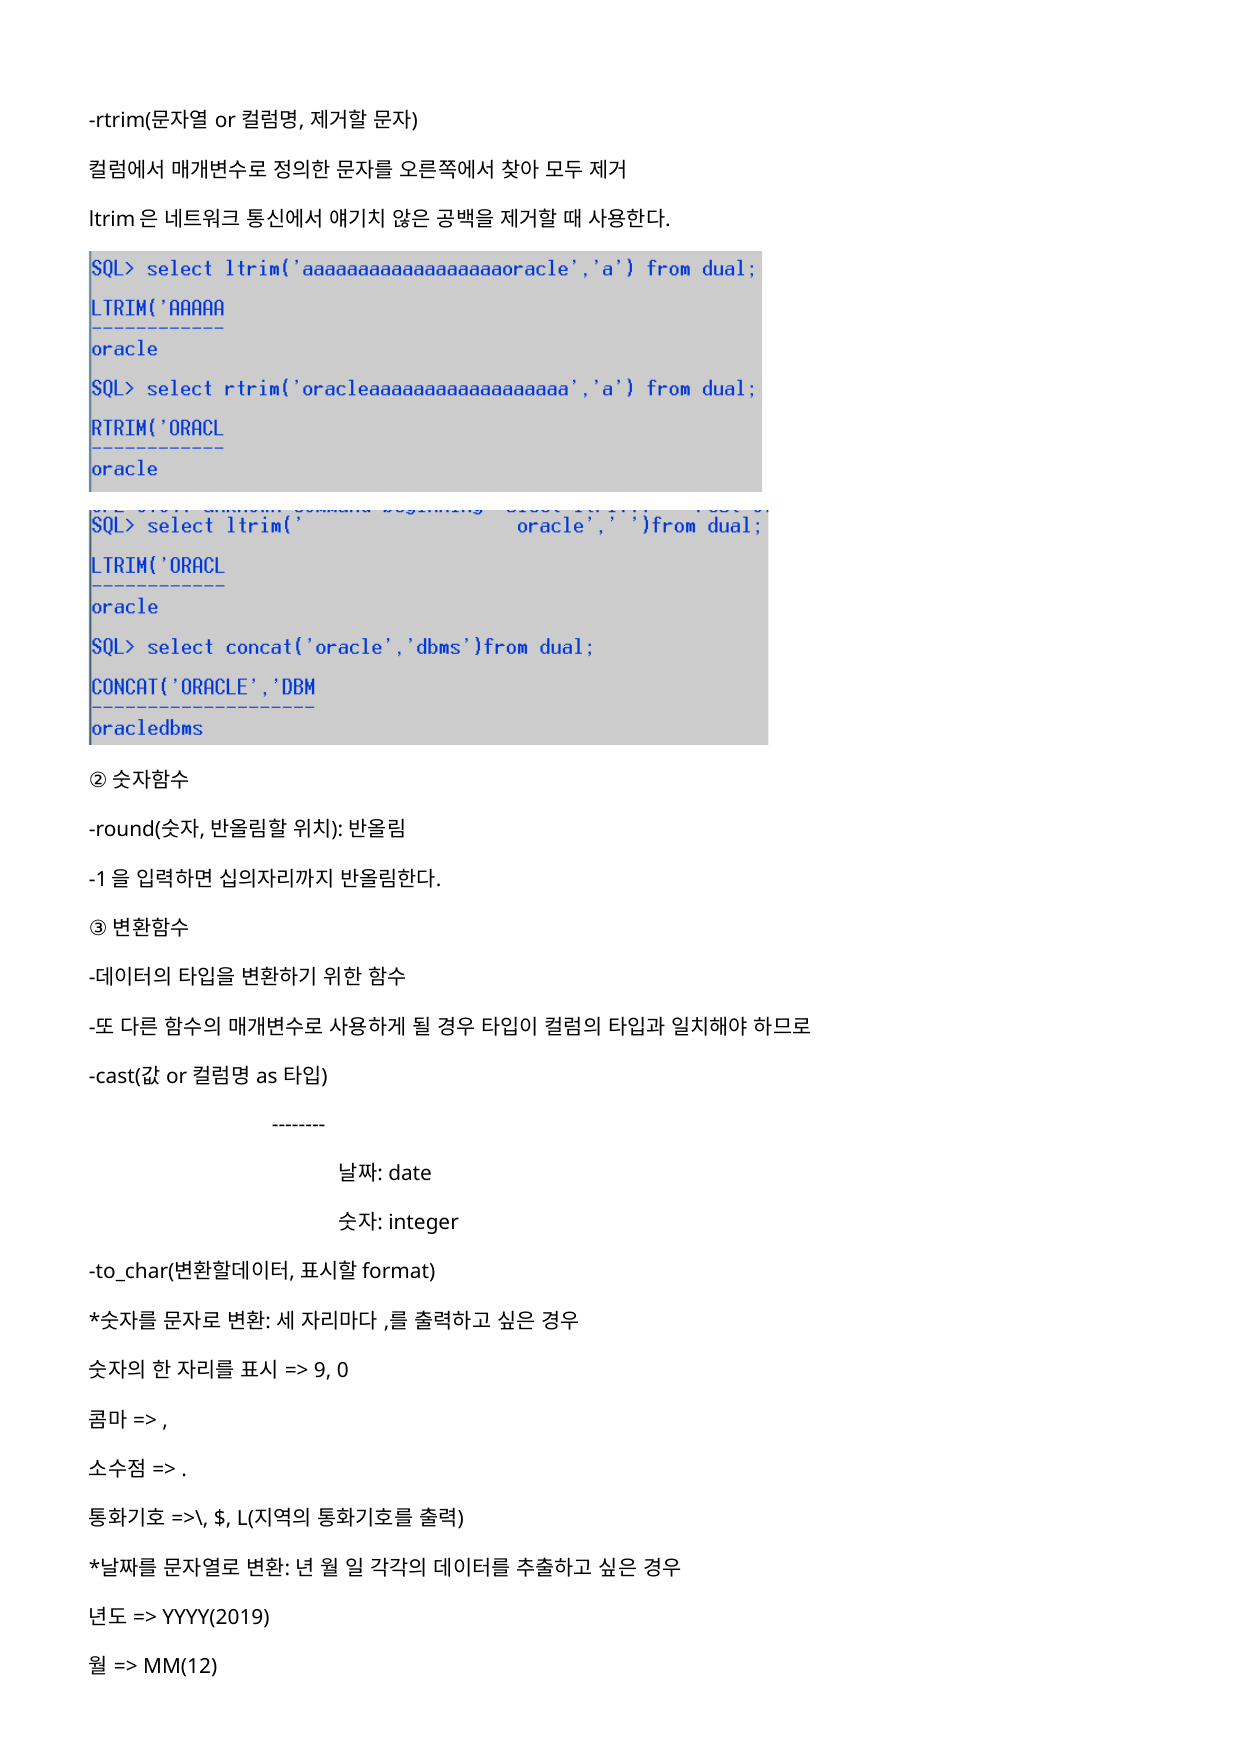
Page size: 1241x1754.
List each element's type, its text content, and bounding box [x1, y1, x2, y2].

text 컬럼에서 매개변수로 정의한 문자를 오른쪽에서 찾아 모두 제거 [89, 153, 1090, 183]
text 통화기호 =>\, $, L(지역의 통화기호를 출력) [89, 1502, 1090, 1532]
text 날짜: date [89, 1156, 1090, 1186]
text 년도 => YYYY(2019) [89, 1600, 1090, 1631]
text ltrim은 네트워크 통신에서 얘기치 않은 공백을 제거할 때 사용한다. [89, 202, 1090, 232]
text 월 => MM(12) [89, 1650, 1090, 1680]
text 숫자의 한 자리를 표시 => 9, 0 [89, 1353, 1090, 1384]
picture [88, 251, 763, 492]
text 숫자: integer [89, 1205, 1090, 1236]
text -데이터의 타입을 변환하기 위한 함수 [89, 961, 1090, 991]
text *숫자를 문자로 변환: 세 자리마다 ,를 출력하고 싶은 경우 [89, 1304, 1090, 1334]
text -rtrim(문자열 or 컬럼명, 제거할 문자) [89, 103, 1090, 134]
text ③ 변환함수 [89, 911, 1090, 942]
text -------- [89, 1109, 1090, 1137]
text ② 숫자함수 [89, 763, 1090, 793]
text -또 다른 함수의 매개변수로 사용하게 될 경우 타입이 컬럼의 타입과 일치해야 하므로 [89, 1010, 1090, 1040]
picture [88, 510, 769, 745]
text -cast(값 or 컬럼명 as 타입) [89, 1059, 1090, 1090]
text 소수점 => . [89, 1452, 1090, 1483]
text -to_char(변환할데이터, 표시할format) [89, 1255, 1090, 1285]
text 콤마 => , [89, 1403, 1090, 1433]
text *날짜를 문자열로 변환: 년 월 일 각각의 데이터를 추출하고 싶은 경우 [89, 1551, 1090, 1581]
text -1을 입력하면 십의자리까지 반올림한다. [89, 862, 1090, 892]
text -round(숫자, 반올림할 위치): 반올림 [89, 812, 1090, 843]
